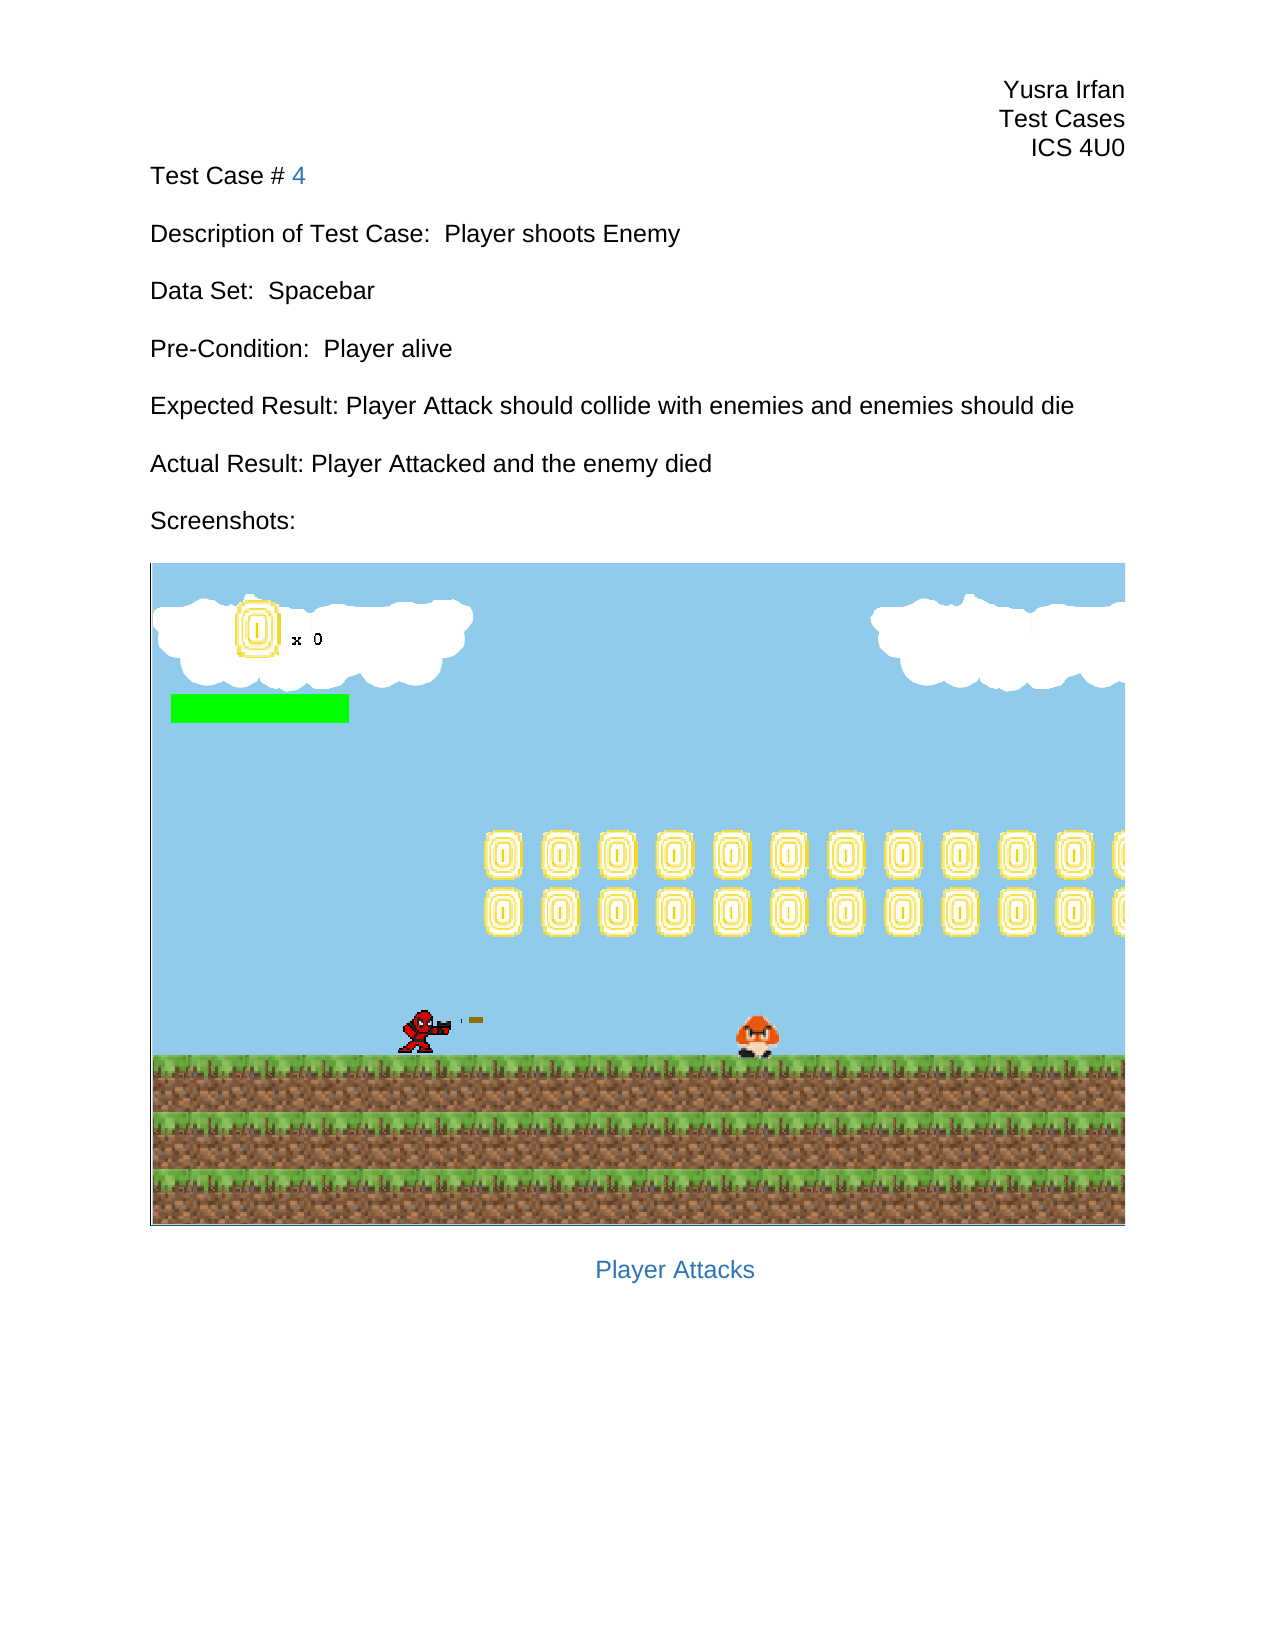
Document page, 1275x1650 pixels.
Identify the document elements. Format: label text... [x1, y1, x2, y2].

text Screenshots: [150, 506, 1125, 535]
text Actual Result: Player Attacked and the enemy died [150, 449, 1125, 477]
text Test Case # 4 [150, 161, 1125, 190]
text Pre-Condition: Player alive [150, 334, 1125, 362]
text Expected Result: Player Attack should collide with enemies and enemies should die [150, 391, 1125, 420]
text Player Attacks [150, 1254, 1125, 1283]
text Data Set: Spacebar [150, 276, 1125, 305]
text Description of Test Case: Player shoots Enemy [150, 219, 1125, 247]
picture [150, 563, 1125, 1226]
